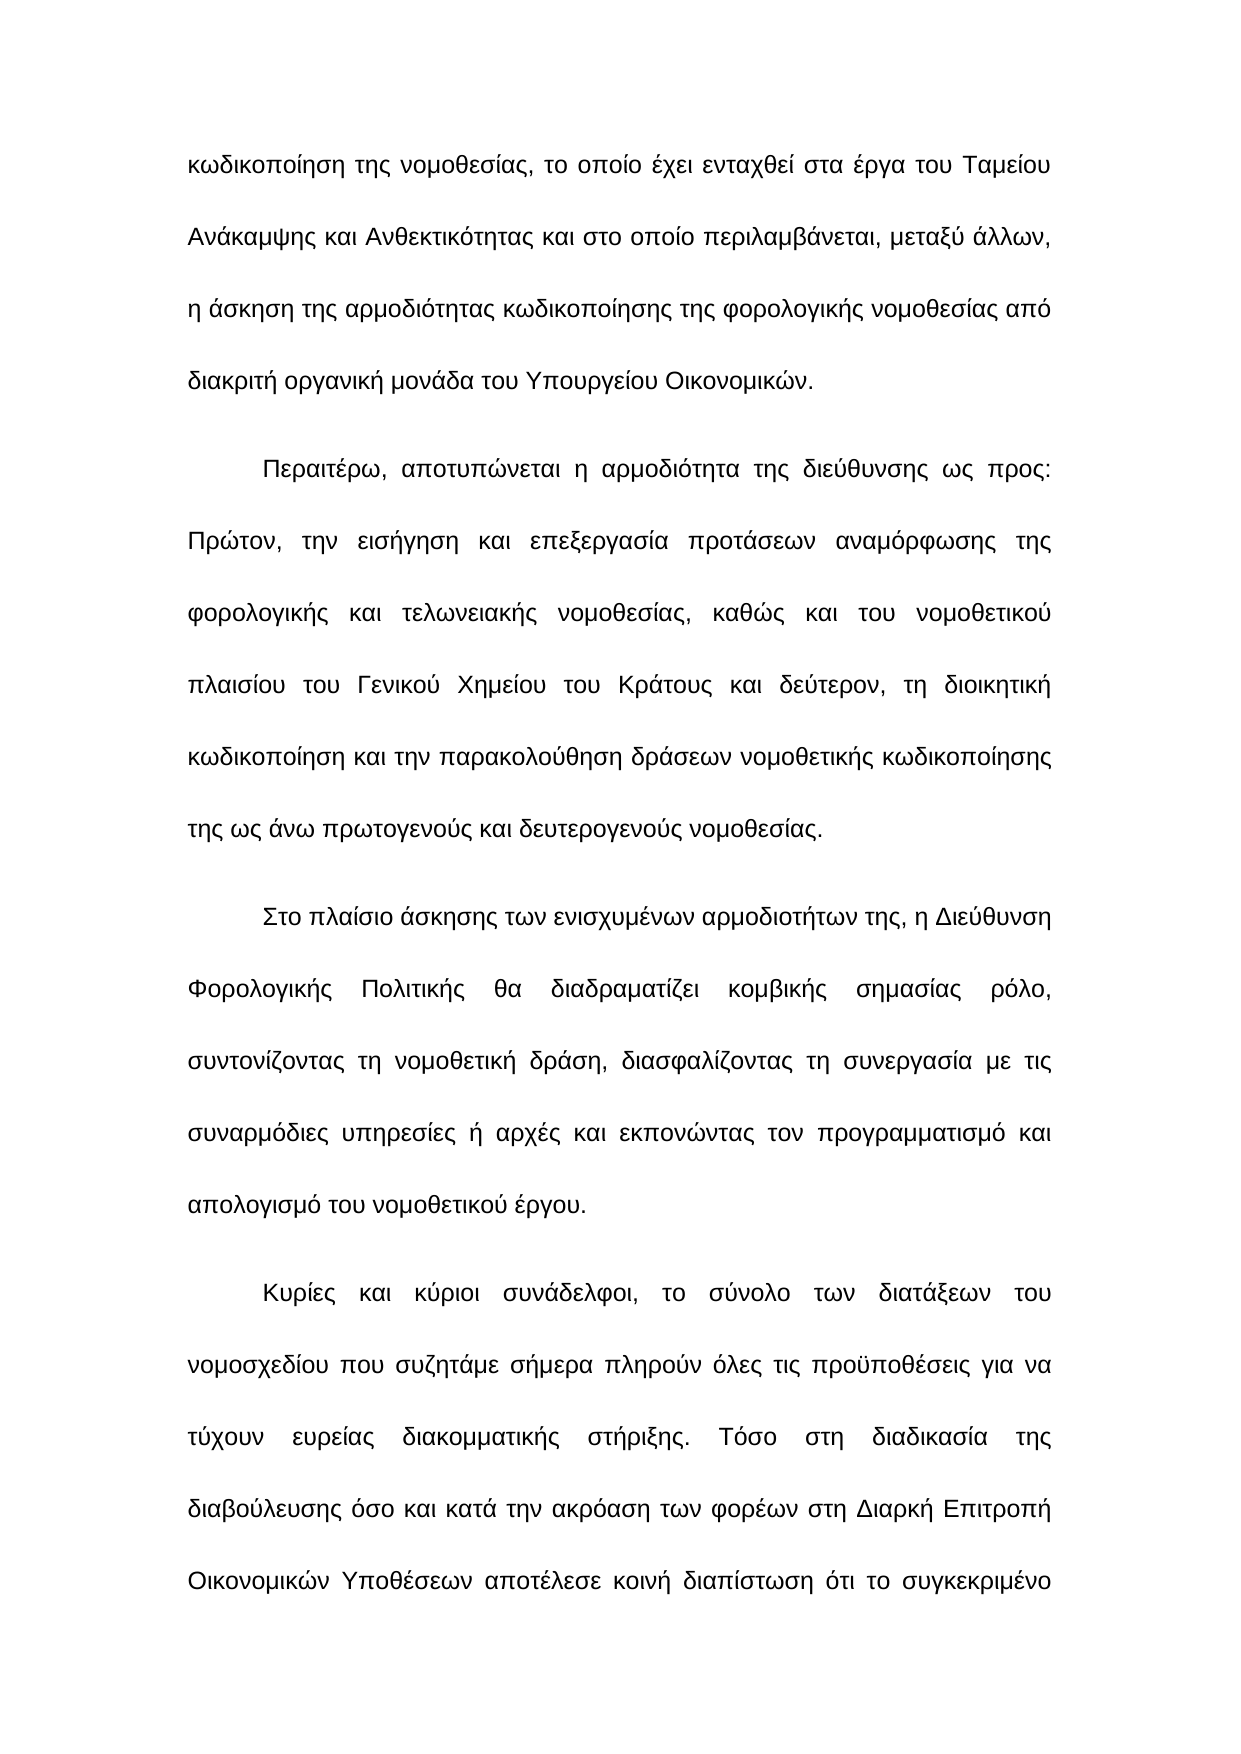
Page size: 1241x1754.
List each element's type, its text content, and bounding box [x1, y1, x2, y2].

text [187, 1278, 1053, 1594]
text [187, 150, 1053, 394]
text Στο πλαίσιο άσκησης των ενισχυμένων αρμοδιοτήτων της, η Διεύθυνση Φορολογικής Πολιτικής θα διαδραματίζει κομβικής σημασίας ρόλο, συντονίζοντας τη νομοθετική δράση, διασφαλίζοντας τη συνεργασία με τις συναρμόδιες υπηρεσίες ή αρχές και εκπονώντας τον προγραμματισμό και απολογισμό του νομοθετικού έργου. [187, 902, 1053, 1218]
text Περαιτέρω, αποτυπώνεται η αρμοδιότητα της διεύθυνσης ως προς: Πρώτον, την εισήγηση και επεξεργασία προτάσεων αναμόρφωσης της φορολογικής και τελωνειακής νομοθεσίας, καθώς και του νομοθετικού πλαισίου του Γενικού Χημείου του Κράτους και δεύτερον, τη διοικητική κωδικοποίηση και την παρακολούθηση δράσεων νομοθετικής κωδικοποίησης της ως άνω πρωτογενούς και δευτερογενούς νομοθεσίας. [187, 454, 1053, 842]
